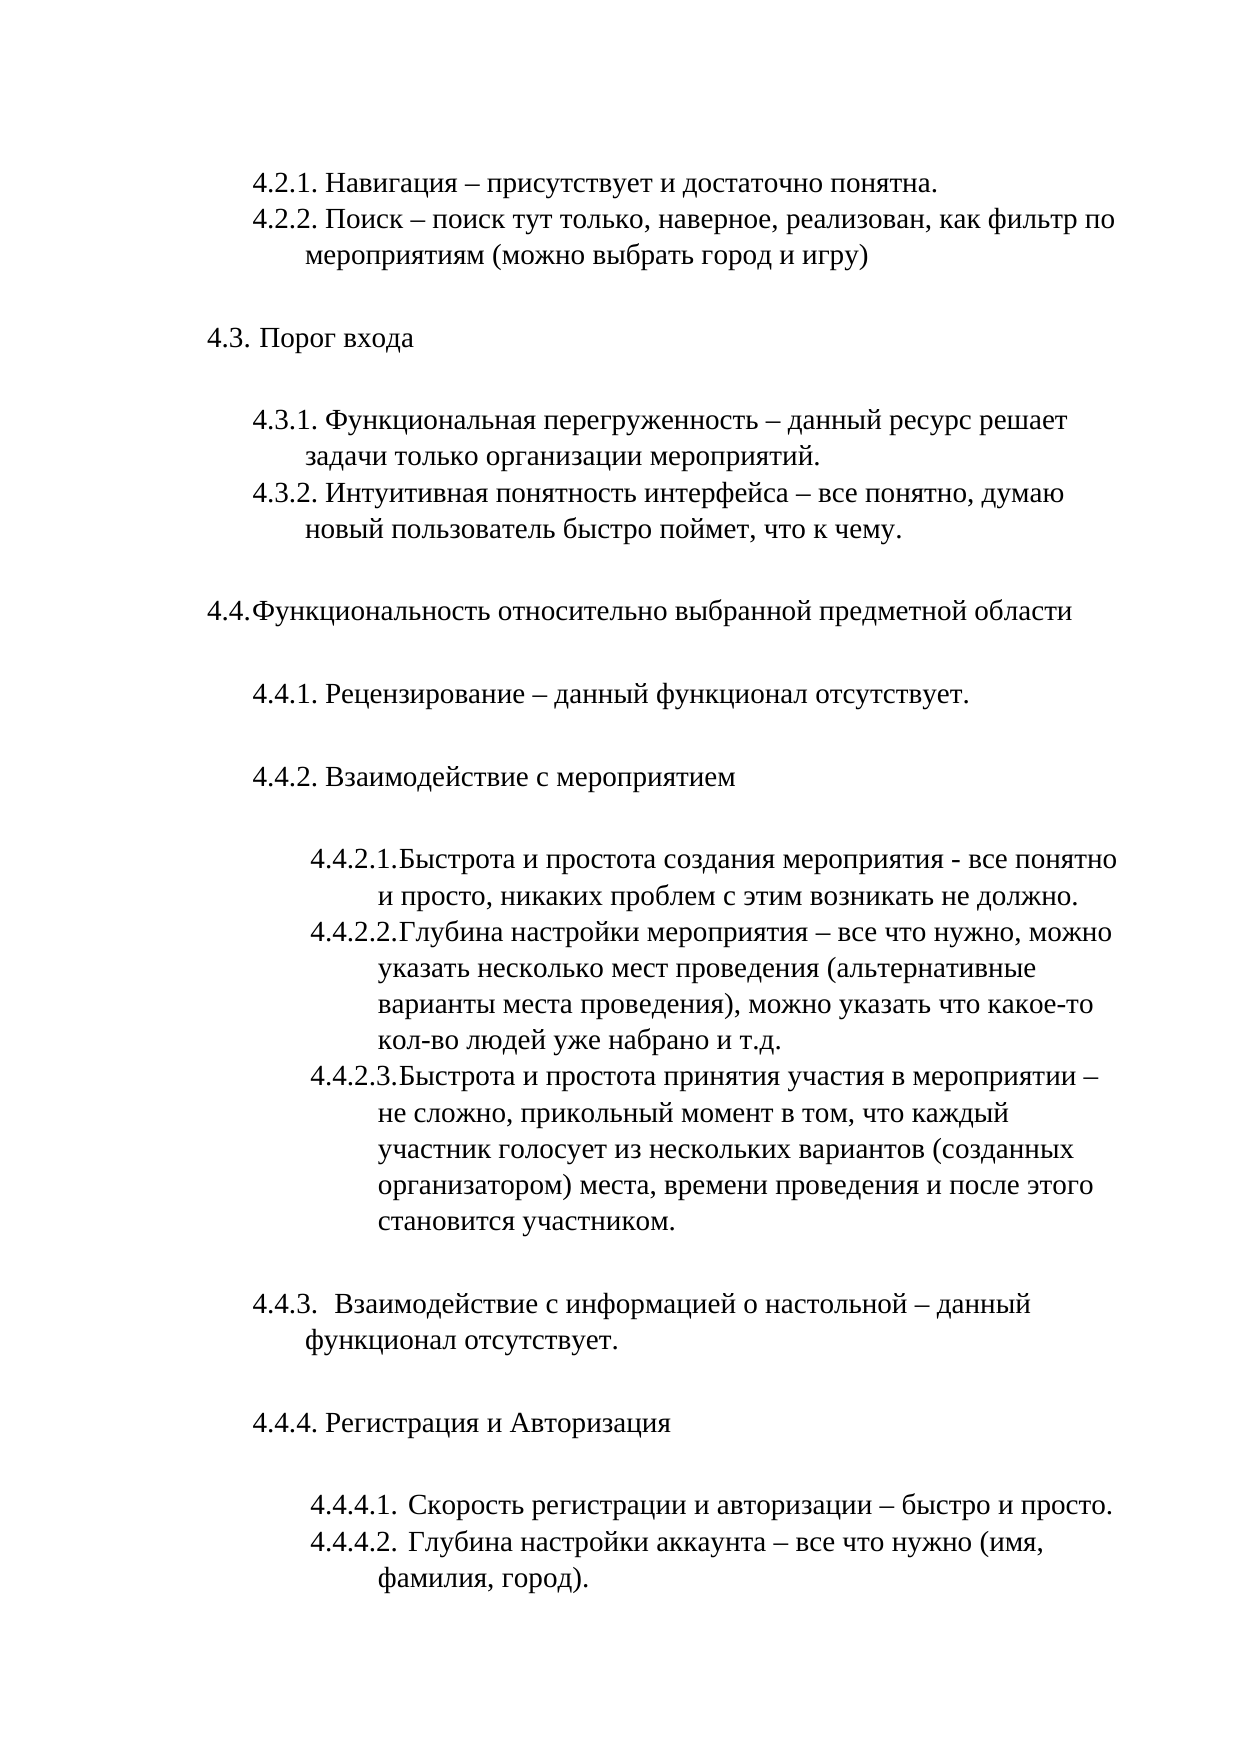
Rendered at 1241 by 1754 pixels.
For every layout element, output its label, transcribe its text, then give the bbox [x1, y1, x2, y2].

list Интуитивная понятность интерфейса – все понятно, думаю новый пользователь быстро поймет, что к чему. [252, 475, 1122, 544]
list Взаимодействие с информацией о настольной – данный функционал отсутствует. [252, 1286, 1122, 1356]
list Глубина настройки мероприятия – все что нужно, можно указать несколько мест проведения (альтернативные варианты места проведения), можно указать что какое-то кол-во людей уже набрано и т.д. [310, 914, 1122, 1056]
list Функциональность относительно выбранной предметной области [207, 593, 1122, 627]
list Порог входа [207, 320, 1122, 353]
list Скорость регистрации и авторизации – быстро и просто. [310, 1487, 1122, 1521]
list Поиск – поиск тут только, наверное, реализован, как фильтр по мероприятиям (можно выбрать город и игру) [252, 201, 1122, 271]
list Функциональная перегруженность – данный ресурс решает задачи только организации мероприятий. [252, 402, 1122, 472]
list Взаимодействие с мероприятием [252, 759, 1122, 792]
list Регистрация и Авторизация [252, 1405, 1122, 1438]
list Быстрота и простота принятия участия в мероприятии – не сложно, прикольный момент в том, что каждый участник голосует из нескольких вариантов (созданных организатором) места, времени проведения и после этого становится участником. [310, 1058, 1122, 1237]
list Навигация – присутствует и достаточно понятна. [252, 165, 1122, 198]
list Быстрота и простота создания мероприятия - все понятно и просто, никаких проблем с этим возникать не должно. [310, 842, 1122, 911]
list Рецензирование – данный функционал отсутствует. [252, 676, 1122, 710]
list Глубина настройки аккаунта – все что нужно (имя, фамилия, город). [310, 1524, 1122, 1594]
